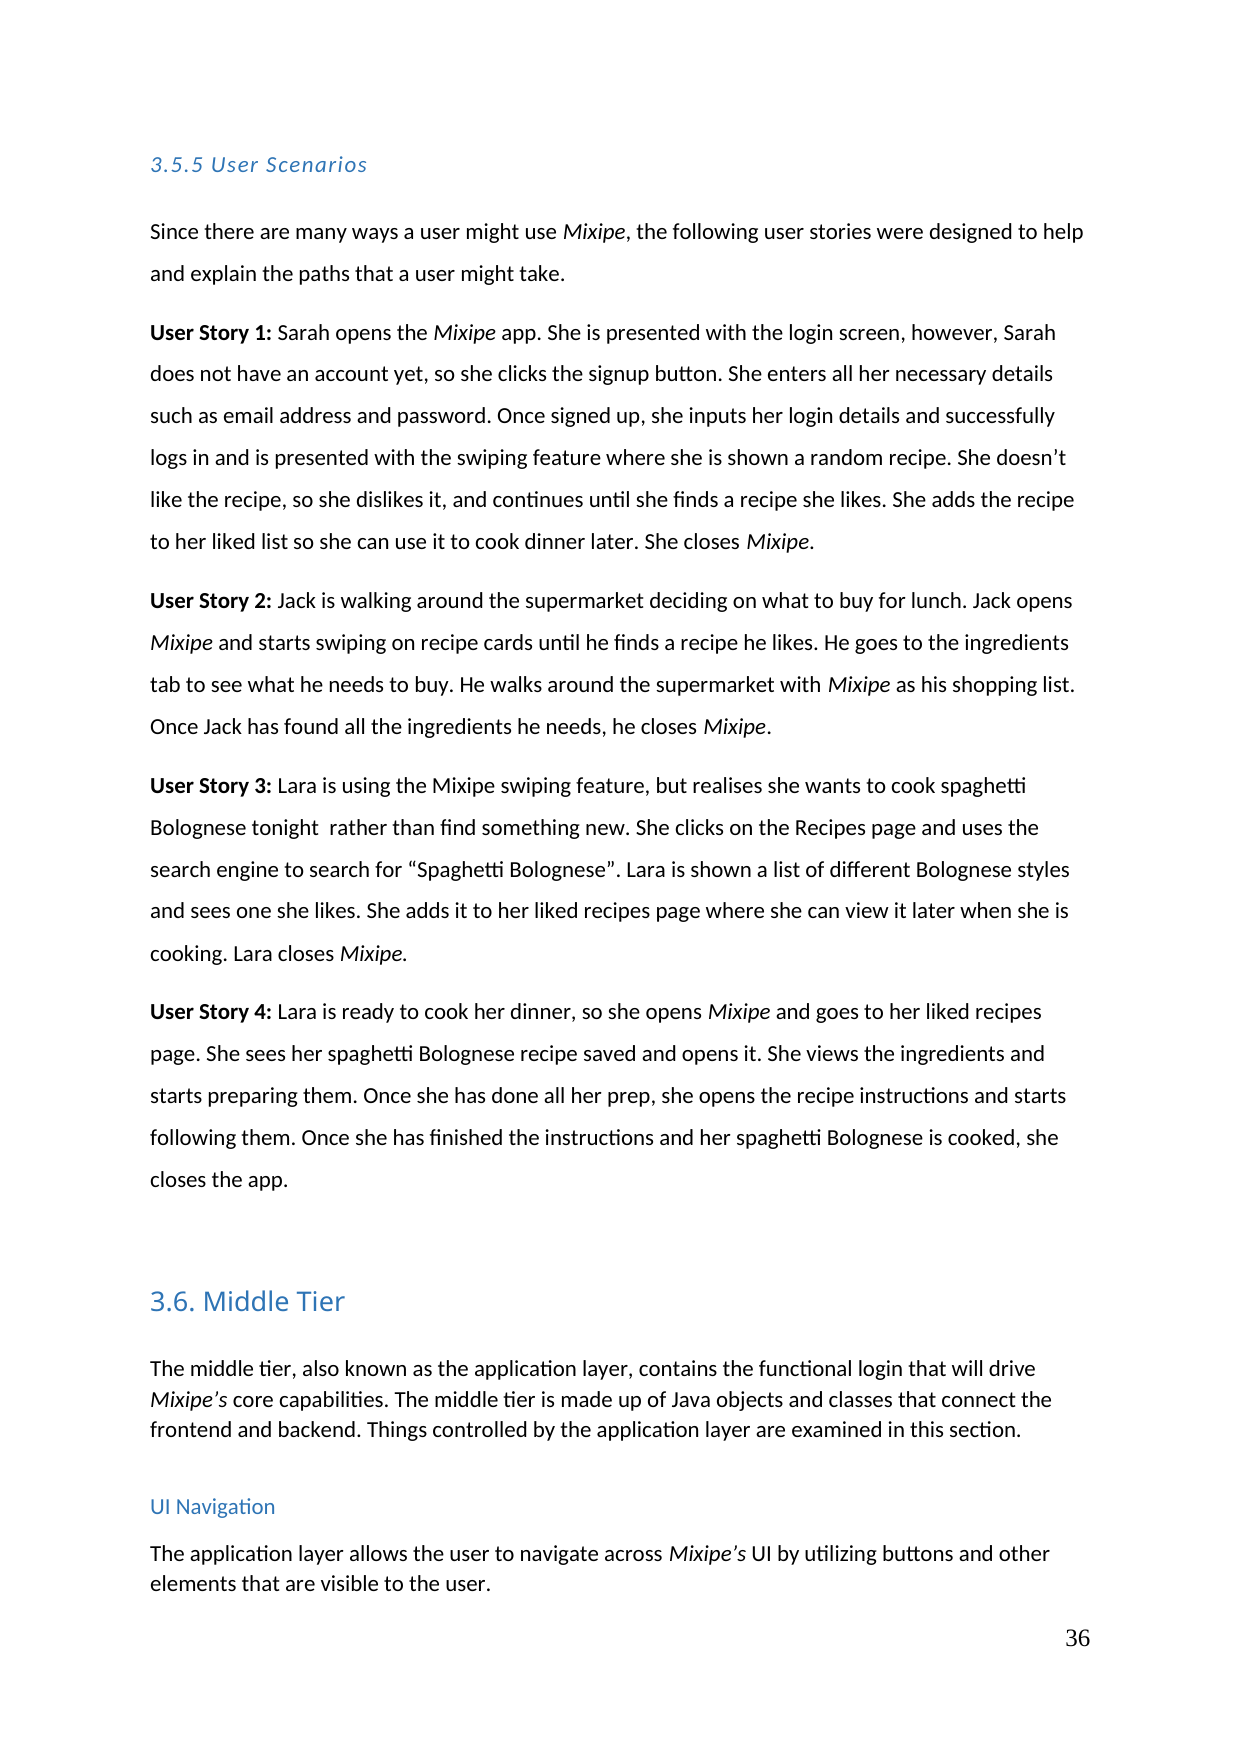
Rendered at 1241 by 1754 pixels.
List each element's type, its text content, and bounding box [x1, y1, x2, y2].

subtitle 3.6. Middle Tier [150, 1282, 1090, 1319]
text The application layer allows the user to navigate across Mixipe’s UI by utilizing buttons and other elements that are visible to the user. [150, 1539, 1090, 1597]
text User Story 2: Jack is walking around the supermarket deciding on what to buy for lunch. Jack opens Mixipe and starts swiping on recipe cards until he finds a recipe he likes. He goes to the ingredients tab to see what he needs to buy. He walks around the supermarket with Mixipe as his shopping list. Once Jack has found all the ingredients he needs, he closes Mixipe. [150, 586, 1090, 740]
subtitle 3.5.5 User Scenarios [150, 150, 1090, 178]
text User Story 1: Sarah opens the Mixipe app. She is presented with the login screen, however, Sarah does not have an account yet, so she clicks the signup button. She enters all her necessary details such as email address and password. Once signed up, she inputs her login details and successfully logs in and is presented with the swiping feature where she is shown a random recipe. She doesn’t like the recipe, so she dislikes it, and continues until she finds a recipe she likes. She adds the recipe to her liked list so she can use it to cook dinner later. She closes Mixipe. [150, 318, 1090, 556]
text UI Navigation [150, 1462, 1090, 1520]
text The middle tier, also known as the application layer, contains the functional login that will drive Mixipe’s core capabilities. The middle tier is made up of Java objects and classes that connect the frontend and backend. Things controlled by the application layer are examined in this section. [150, 1354, 1090, 1443]
text User Story 4: Lara is ready to cook her dinner, so she opens Mixipe and goes to her liked recipes page. She sees her spaghetti Bolognese recipe saved and opens it. She views the ingredients and starts preparing them. Once she has done all her prep, she opens the recipe instructions and starts following them. Once she has finished the instructions and her spaghetti Bolognese is cooked, she closes the app. [150, 997, 1090, 1193]
text User Story 3: Lara is using the Mixipe swiping feature, but realises she wants to cook spaghetti Bolognese tonight rather than find something new. She clicks on the Recipes page and uses the search engine to search for “Spaghetti Bolognese”. Lara is shown a list of different Bolognese styles and sees one she likes. She adds it to her liked recipes page where she can view it later when she is cooking. Lara closes Mixipe. [150, 771, 1090, 967]
text Since there are many ways a user might use Mixipe, the following user stories were designed to help and explain the paths that a user might take. [150, 217, 1090, 287]
